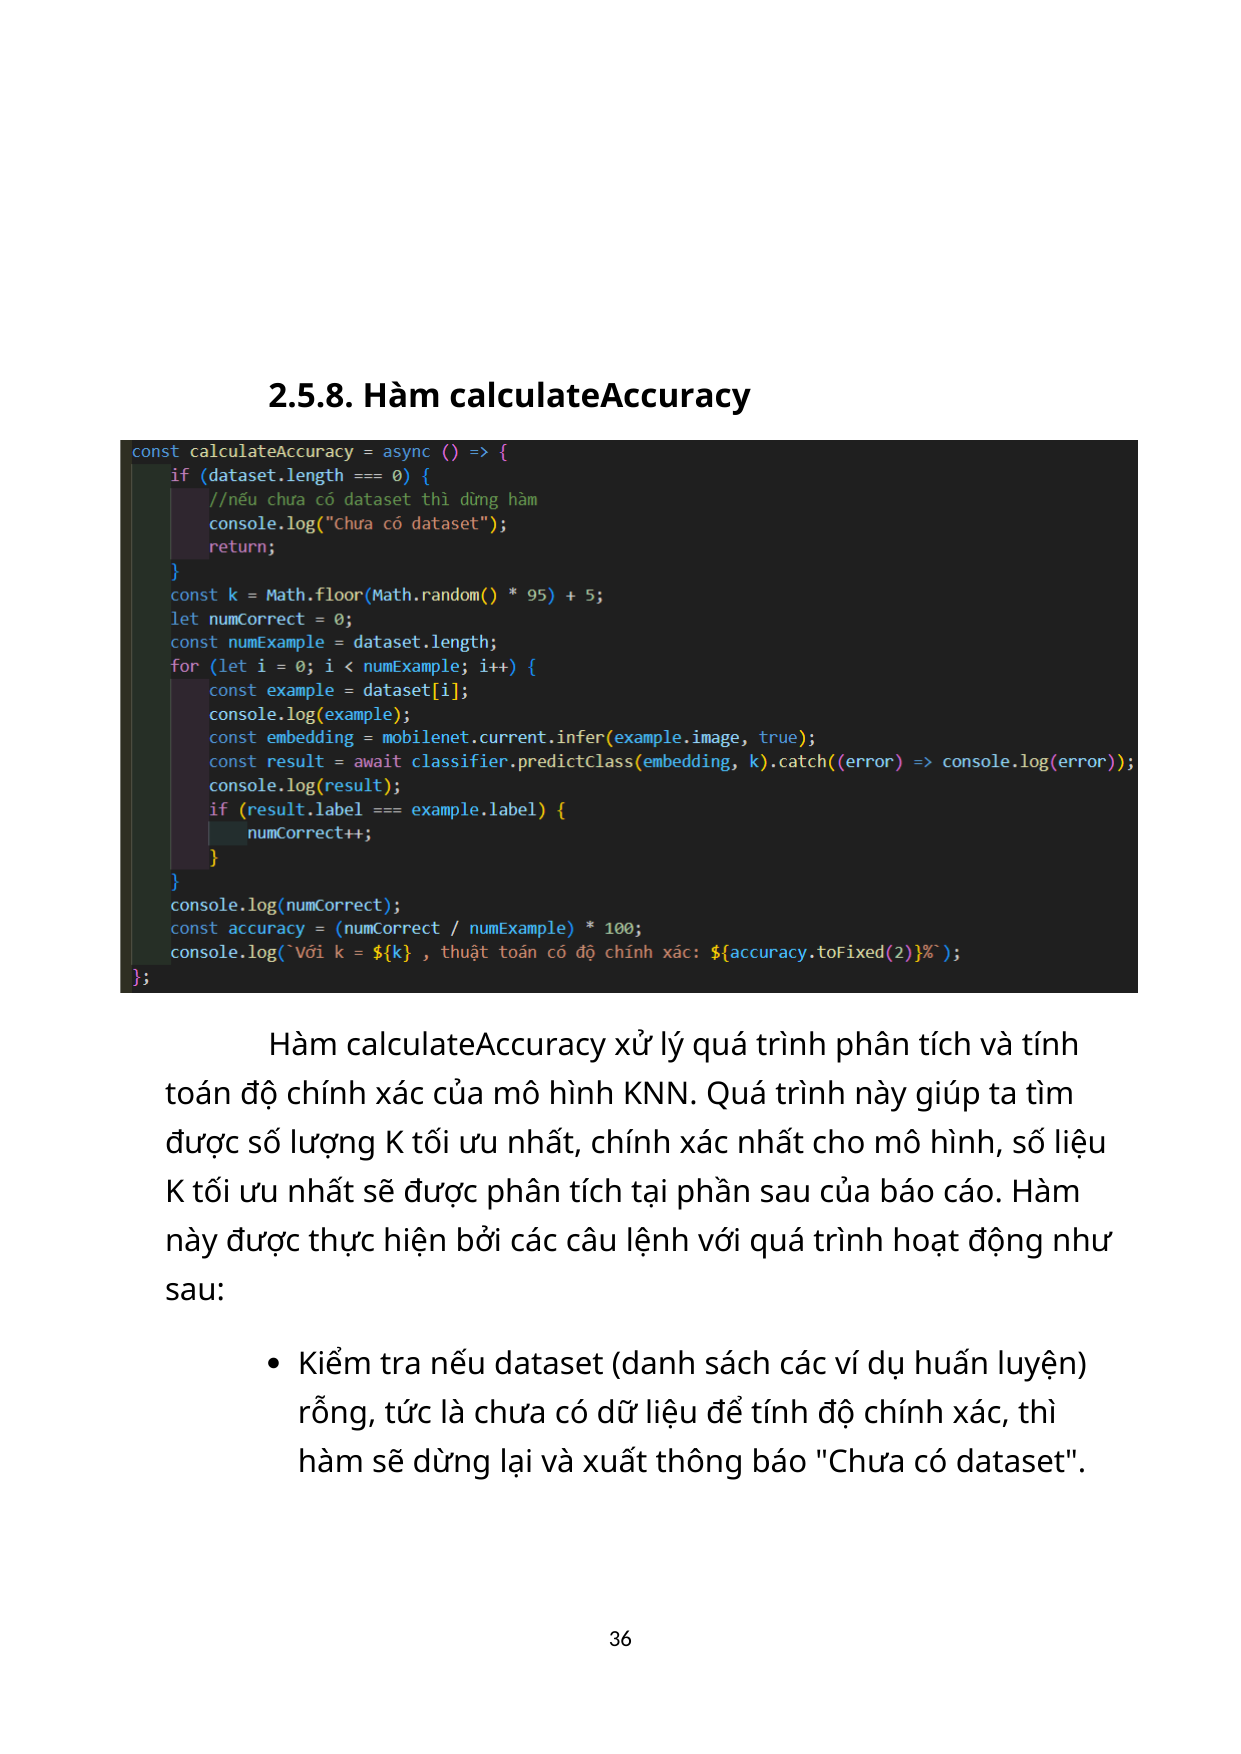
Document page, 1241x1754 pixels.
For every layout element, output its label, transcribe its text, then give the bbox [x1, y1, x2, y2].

list 2.5.8. Hàm calculateAccuracy [225, 372, 1095, 417]
text Hàm calculateAccuracy xử lý quá trình phân tích và tính toán độ chính xác của mô hình KNN. Quá trình này giúp ta tìm được số lượng K tối ưu nhất, chính xác nhất cho mô hình, số liệu K tối ưu nhất sẽ được phân tích tại phần sau của báo cáo. Hàm này được thực hiện bởi các câu lệnh với quá trình hoạt động như sau: [165, 1022, 1124, 1309]
list Kiểm tra nếu dataset (danh sách các ví dụ huấn luyện) rỗng, tức là chưa có dữ liệu để tính độ chính xác, thì hàm sẽ dừng lại và xuất thông báo "Chưa có dataset". [268, 1341, 1124, 1481]
picture [120, 440, 1138, 993]
